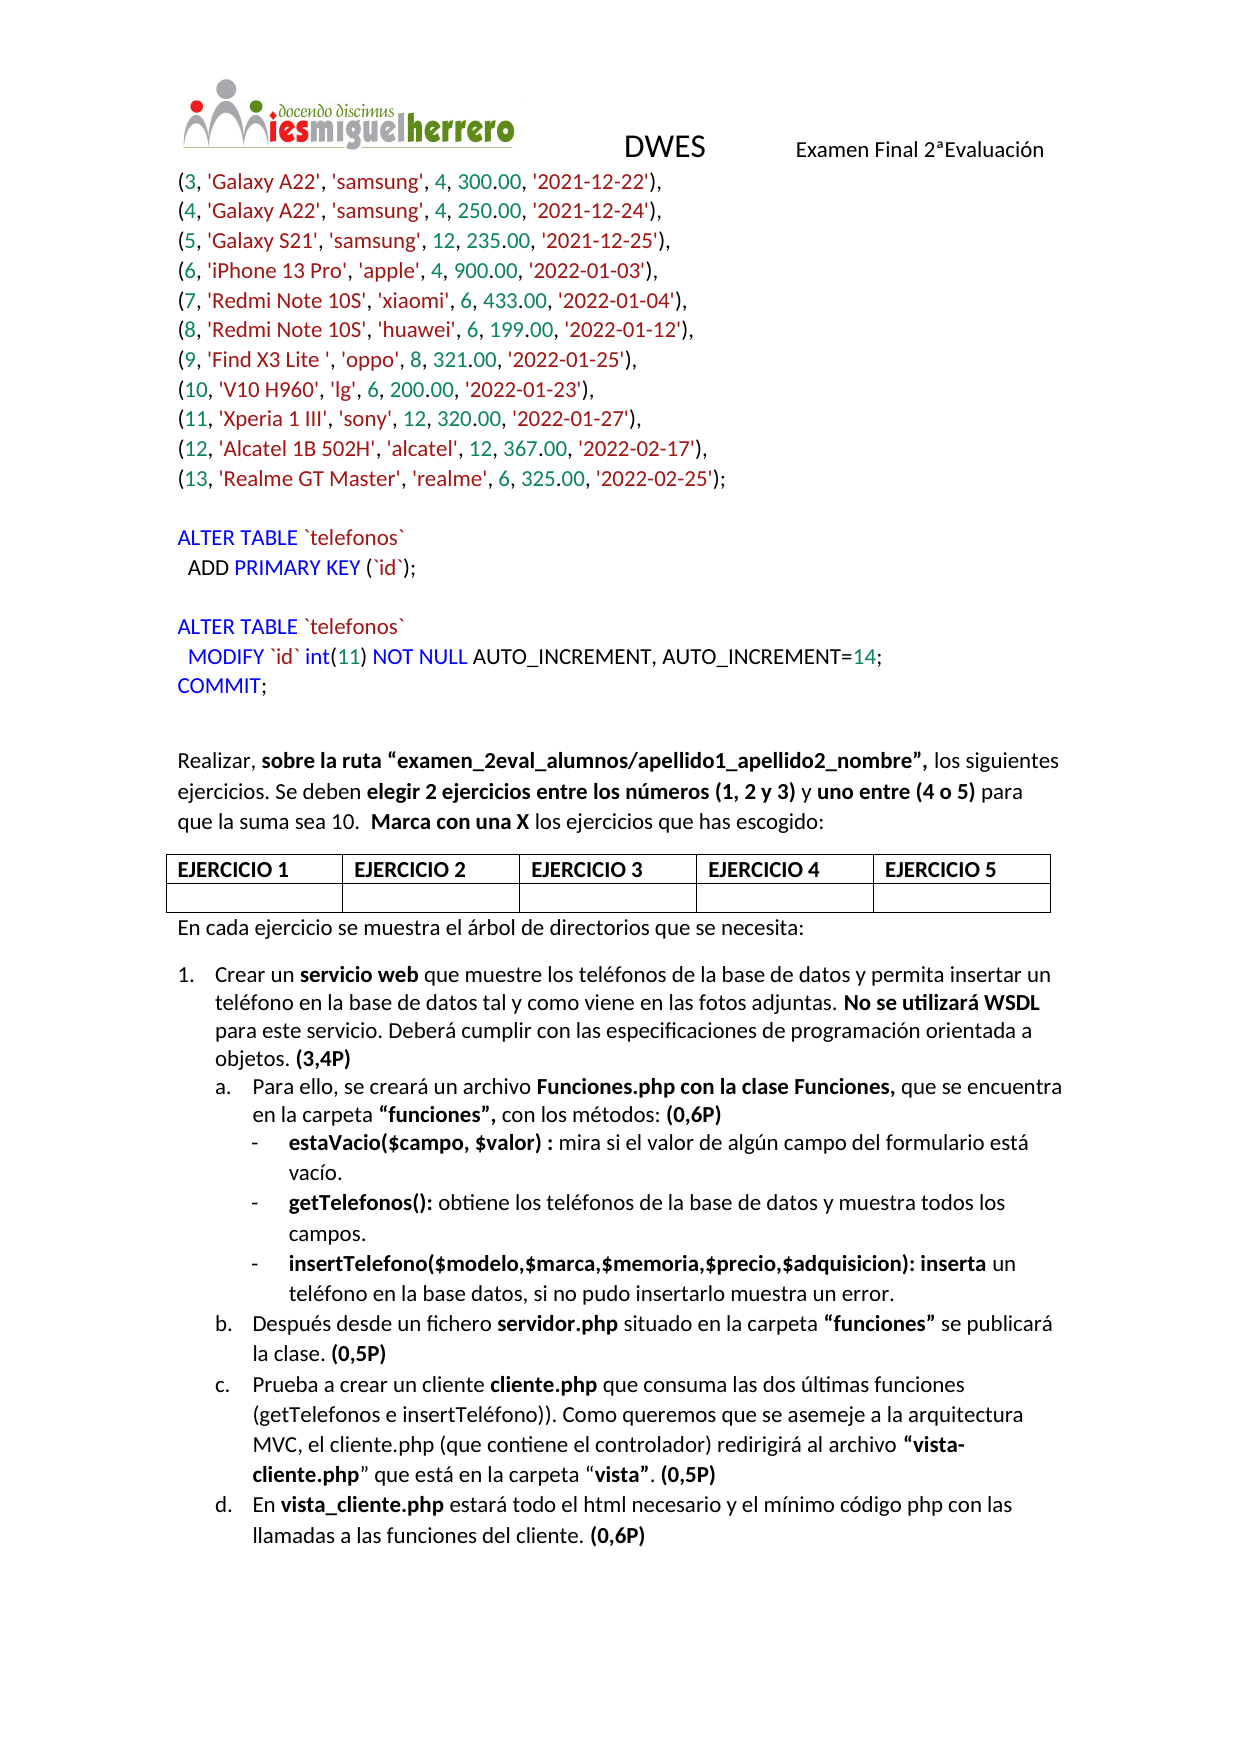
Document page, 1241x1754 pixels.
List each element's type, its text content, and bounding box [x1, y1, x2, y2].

text (6, 'iPhone 13 Pro', 'apple', 4, 900.00, '2022-01-03'), [177, 254, 1063, 284]
list Después desde un fichero servidor.php situado en la carpeta “funciones” se publicará la clase. (0,5P) [215, 1309, 1063, 1367]
text (11, 'Xperia 1 III', 'sony', 12, 320.00, '2022-01-27'), [177, 403, 1063, 432]
picture [177, 73, 526, 157]
table_cell [697, 884, 873, 912]
table_cell [874, 884, 1050, 912]
table_header EJERCICIO 4 [697, 855, 873, 883]
text (12, 'Alcatel 1B 502H', 'alcatel', 12, 367.00, '2022-02-17'), [177, 432, 1063, 462]
text (8, 'Redmi Note 10S', 'huawei', 6, 199.00, '2022-01-12'), [177, 314, 1063, 343]
text (13, 'Realme GT Master', 'realme', 6, 325.00, '2022-02-25'); [177, 462, 1063, 492]
text (7, 'Redmi Note 10S', 'xiaomi', 6, 433.00, '2022-01-04'), [177, 284, 1063, 314]
text En cada ejercicio se muestra el árbol de directorios que se necesita: [177, 913, 1063, 941]
list Para ello, se creará un archivo Funciones.php con la clase Funciones, que se encuentra en la carpeta “funciones”, con los métodos: (0,6P) [215, 1072, 1063, 1128]
list estaVacio($campo, $valor) : mira si el valor de algún campo del formulario está vacío. [251, 1128, 1063, 1186]
table_header EJERCICIO 1 [167, 855, 342, 883]
text COMMIT; [177, 670, 1063, 700]
table_header EJERCICIO 3 [520, 855, 696, 883]
list Crear un servicio web que muestre los teléfonos de la base de datos y permita insertar un teléfono en la base de datos tal y como viene en las fotos adjuntas. No se utilizará WSDL para este servicio. Deberá cumplir con las especificaciones de programación orientada a objetos. (3,4P) [177, 960, 1063, 1072]
table_header EJERCICIO 2 [343, 855, 519, 883]
text (9, 'Find X3 Lite ', 'oppo', 8, 321.00, '2022-01-25'), [177, 343, 1063, 373]
list insertTelefono($modelo,$marca,$memoria,$precio,$adquisicion): inserta un teléfono en la base datos, si no pudo insertarlo muestra un error. [251, 1249, 1063, 1307]
text ADD PRIMARY KEY (`id`); [177, 551, 1063, 581]
text (5, 'Galaxy S21', 'samsung', 12, 235.00, '2021-12-25'), [177, 225, 1063, 254]
text (3, 'Galaxy A22', 'samsung', 4, 300.00, '2021-12-22'), [177, 165, 1063, 195]
list getTelefonos(): obtiene los teléfonos de la base de datos y muestra todos los campos. [251, 1188, 1063, 1247]
text ALTER TABLE `telefonos` [177, 611, 1063, 640]
table_header EJERCICIO 5 [874, 855, 1050, 883]
table_cell [343, 884, 519, 912]
text (10, 'V10 H960', 'lg', 6, 200.00, '2022-01-23'), [177, 373, 1063, 403]
text ALTER TABLE `telefonos` [177, 522, 1063, 551]
table_cell [167, 884, 342, 912]
table_cell [520, 884, 696, 912]
text (4, 'Galaxy A22', 'samsung', 4, 250.00, '2021-12-24'), [177, 195, 1063, 225]
text MODIFY `id` int(11) NOT NULL AUTO_INCREMENT, AUTO_INCREMENT=14; [177, 640, 1063, 670]
text Realizar, sobre la ruta “examen_2eval_alumnos/apellido1_apellido2_nombre”, los siguientes ejercicios. Se deben elegir 2 ejercicios entre los números (1, 2 y 3) y uno entre (4 o 5) para que la suma sea 10. Marca con una X los ejercicios que has escogido: [177, 747, 1063, 835]
list Prueba a crear un cliente cliente.php que consuma las dos últimas funciones (getTelefonos e insertTeléfono)). Como queremos que se asemeje a la arquitectura MVC, el cliente.php (que contiene el controlador) redirigirá al archivo “vista-cliente.php” que está en la carpeta “vista”. (0,5P) [215, 1370, 1063, 1488]
list En vista_cliente.php estará todo el html necesario y el mínimo código php con las llamadas a las funciones del cliente. (0,6P) [215, 1491, 1063, 1549]
